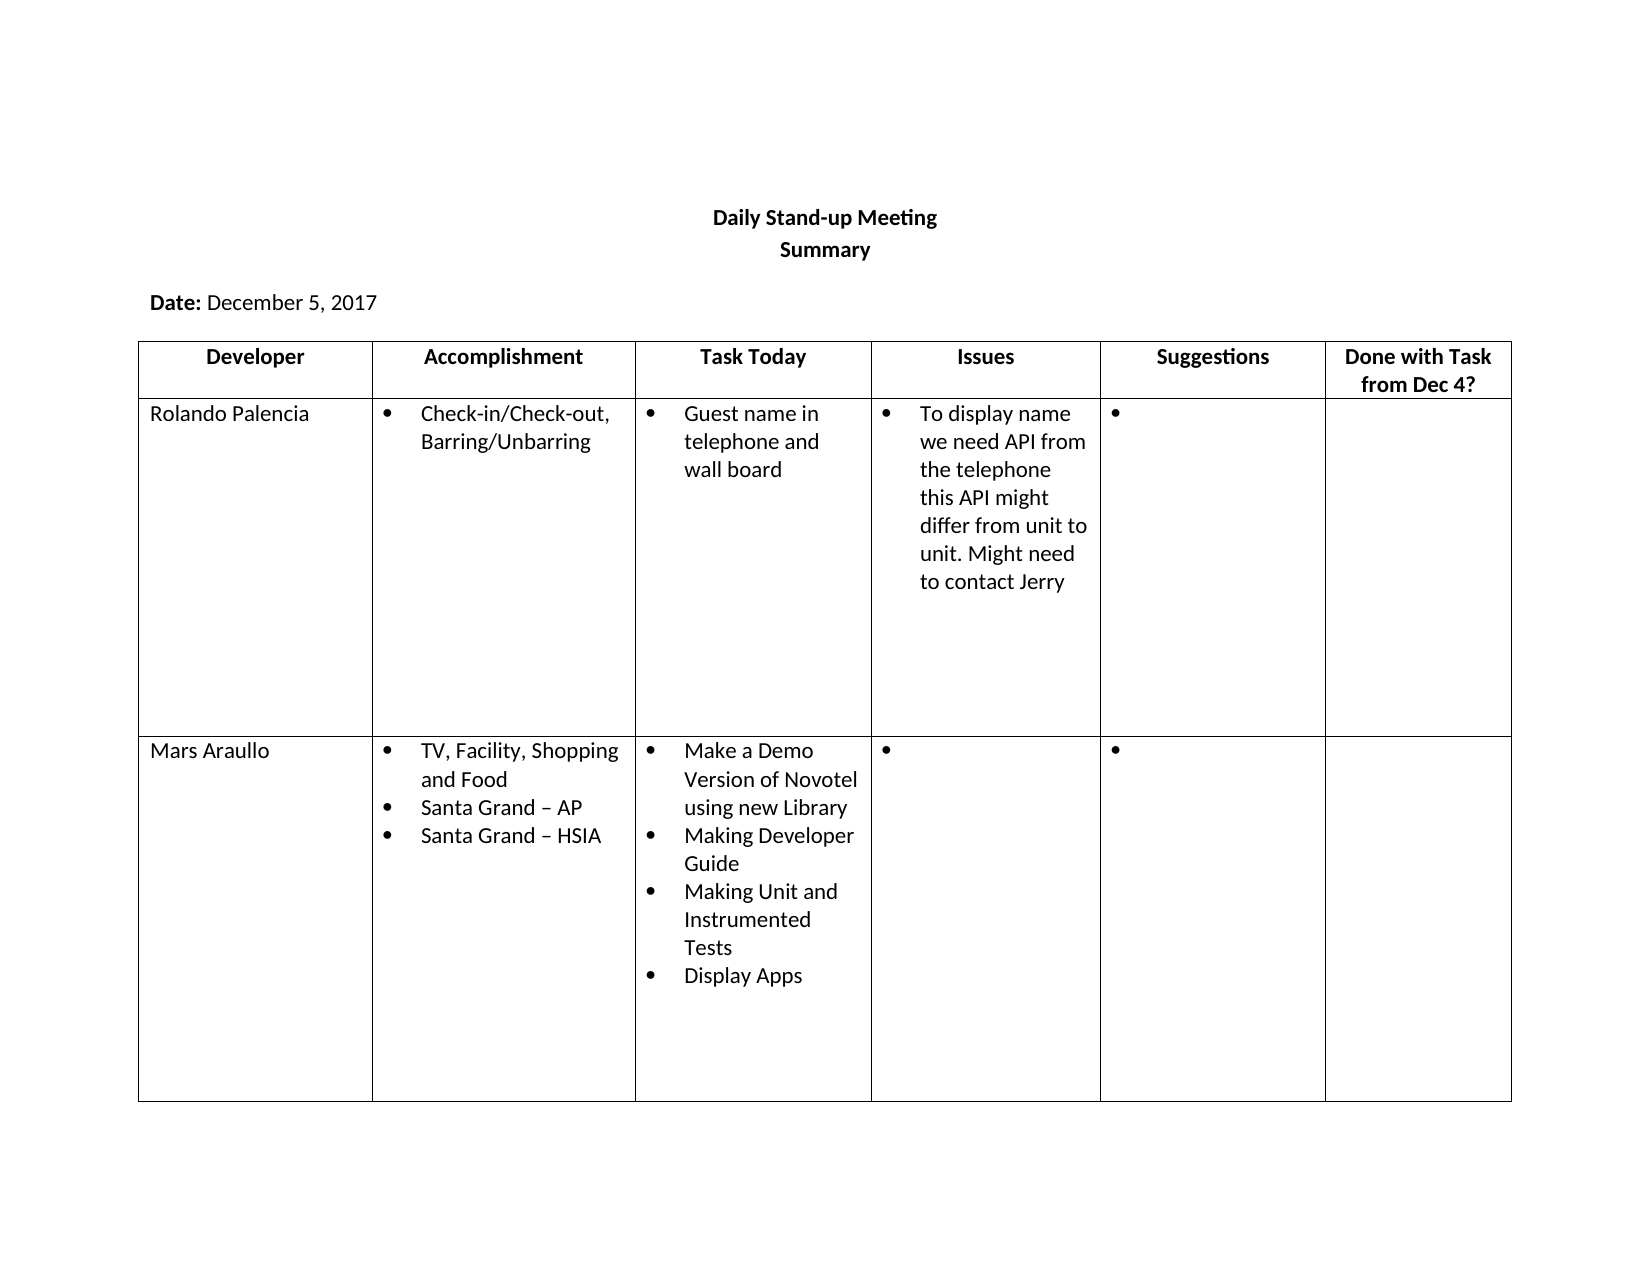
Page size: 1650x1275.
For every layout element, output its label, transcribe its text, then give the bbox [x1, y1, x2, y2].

table_cell TV, Facility, Shopping and Food Santa Grand – AP Santa Grand – HSIA [373, 737, 635, 1101]
text Date: December 5, 2017 [150, 288, 1500, 316]
table_header Developer [139, 342, 372, 398]
table_header Suggestions [1101, 342, 1325, 398]
table_cell Mars Araullo [139, 737, 372, 1101]
table_cell Make a Demo Version of Novotel using new Library Making Developer Guide Making Unit and Instrumented Tests Display Apps [636, 737, 871, 1101]
table_cell [1101, 399, 1325, 736]
table_cell [1101, 737, 1325, 1101]
table_header Done with Task from Dec 4? [1326, 342, 1511, 398]
table_cell Check-in/Check-out, Barring/Unbarring [373, 399, 635, 736]
table_header Accomplishment [373, 342, 635, 398]
table_cell To display name we need API from the telephone this API might differ from unit to unit. Might need to contact Jerry [872, 399, 1100, 736]
table_header Task Today [636, 342, 871, 398]
table_cell [1326, 737, 1511, 1101]
table_cell Guest name in telephone and wall board [636, 399, 871, 736]
table_header Issues [872, 342, 1100, 398]
table_cell [872, 737, 1100, 1101]
text Daily Stand-up Meeting Summary [150, 203, 1500, 263]
table_cell Rolando Palencia [139, 399, 372, 736]
table_cell [1326, 399, 1511, 736]
